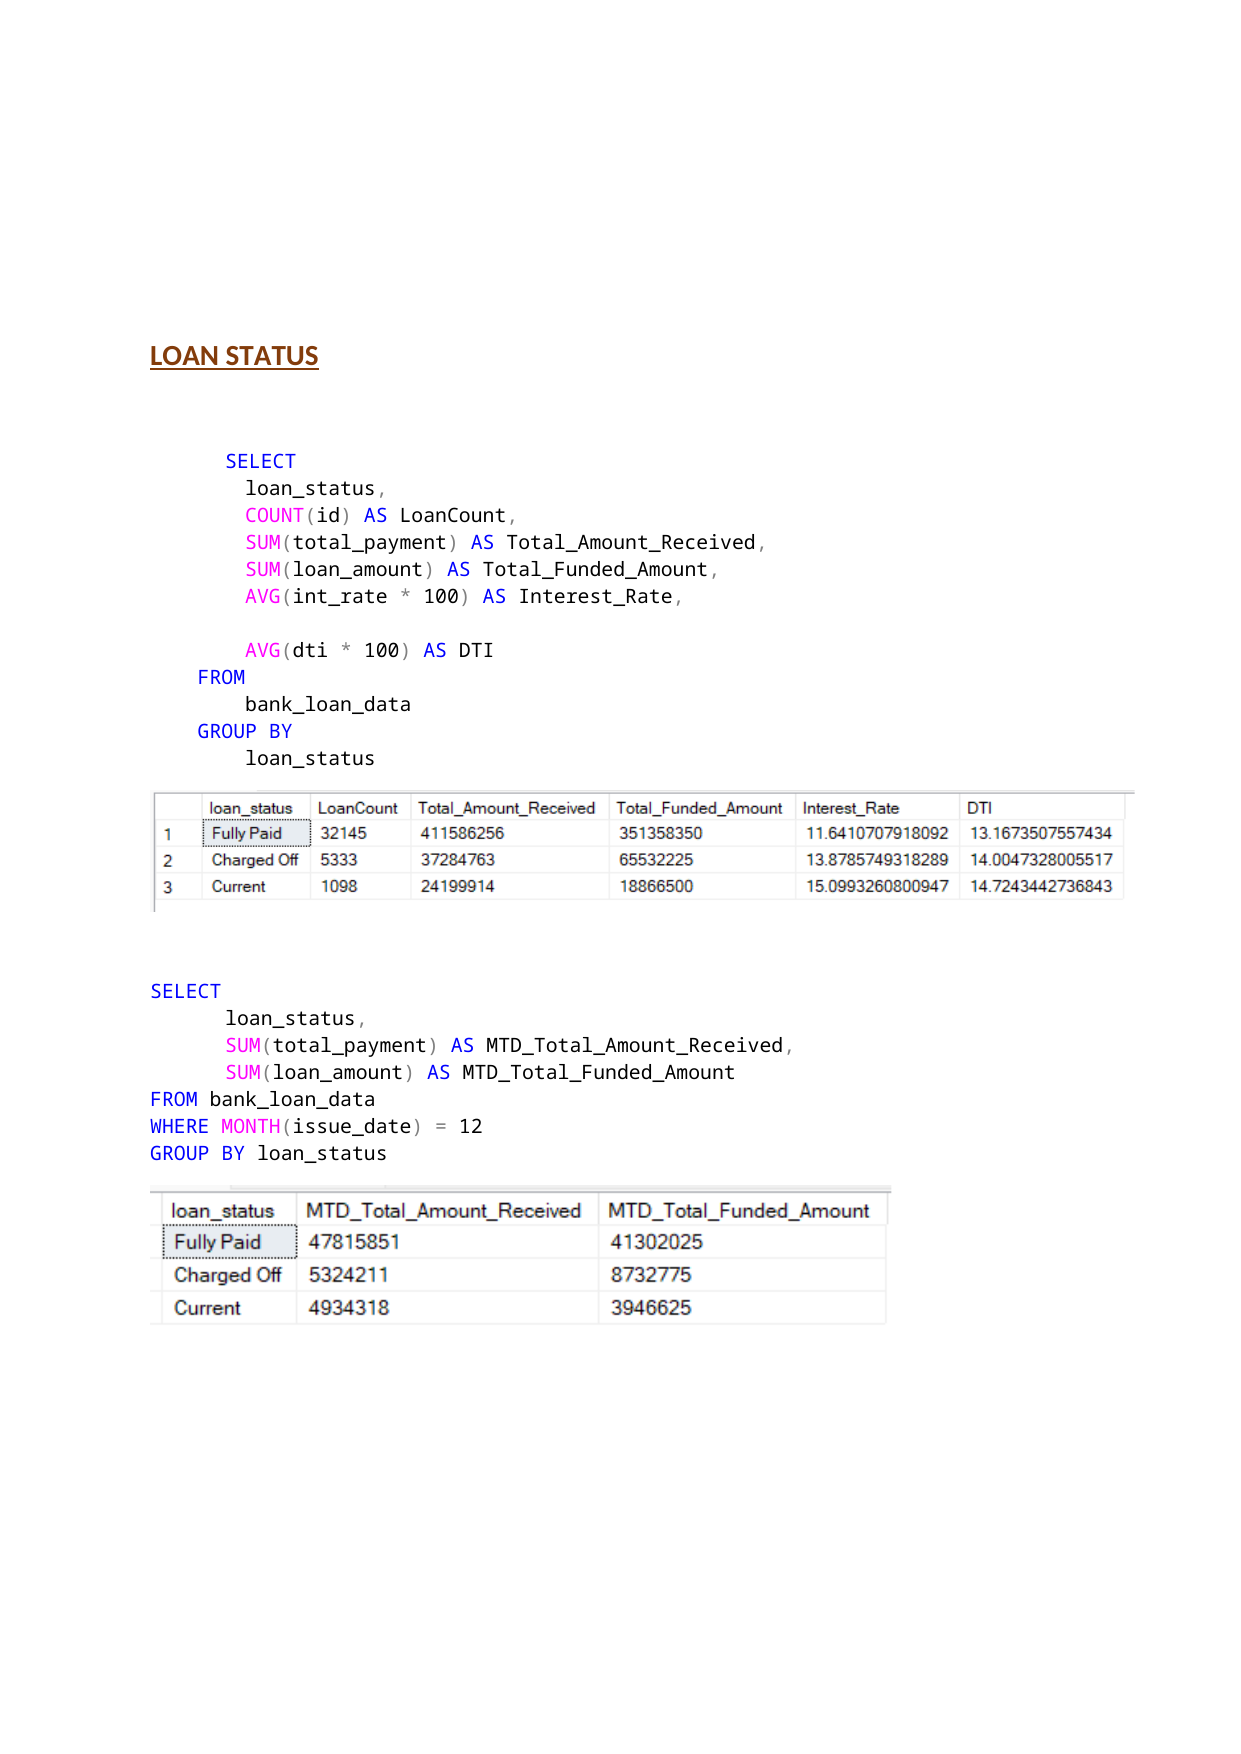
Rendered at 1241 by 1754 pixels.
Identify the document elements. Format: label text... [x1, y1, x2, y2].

text SELECT [150, 977, 1090, 1004]
text SELECT [150, 448, 1090, 475]
text loan_status [150, 744, 1090, 771]
text GROUP BY [150, 717, 1090, 744]
text bank_loan_data [150, 691, 1090, 717]
text SUM(total_payment) AS Total_Amount_Received, [150, 529, 1090, 556]
text SUM(loan_amount) AS MTD_Total_Funded_Amount [150, 1058, 1090, 1085]
text SUM(total_payment) AS MTD_Total_Amount_Received, [150, 1031, 1090, 1058]
text loan_status, [150, 1004, 1090, 1031]
text FROM bank_loan_data [150, 1085, 1090, 1112]
text COUNT(id) AS LoanCount, [150, 502, 1090, 529]
text WHERE MONTH(issue_date) = 12 [150, 1112, 1090, 1139]
text AVG(dti * 100) AS DTI [150, 637, 1090, 663]
text SUM(loan_amount) AS Total_Funded_Amount, [150, 556, 1090, 583]
picture [150, 790, 1135, 912]
text loan_status, [150, 475, 1090, 502]
picture [150, 1185, 892, 1330]
text AVG(int_rate * 100) AS Interest_Rate, [150, 583, 1090, 609]
text FROM [150, 663, 1090, 691]
text LOAN STATUS [150, 337, 1090, 373]
text GROUP BY loan_status [150, 1139, 1090, 1166]
